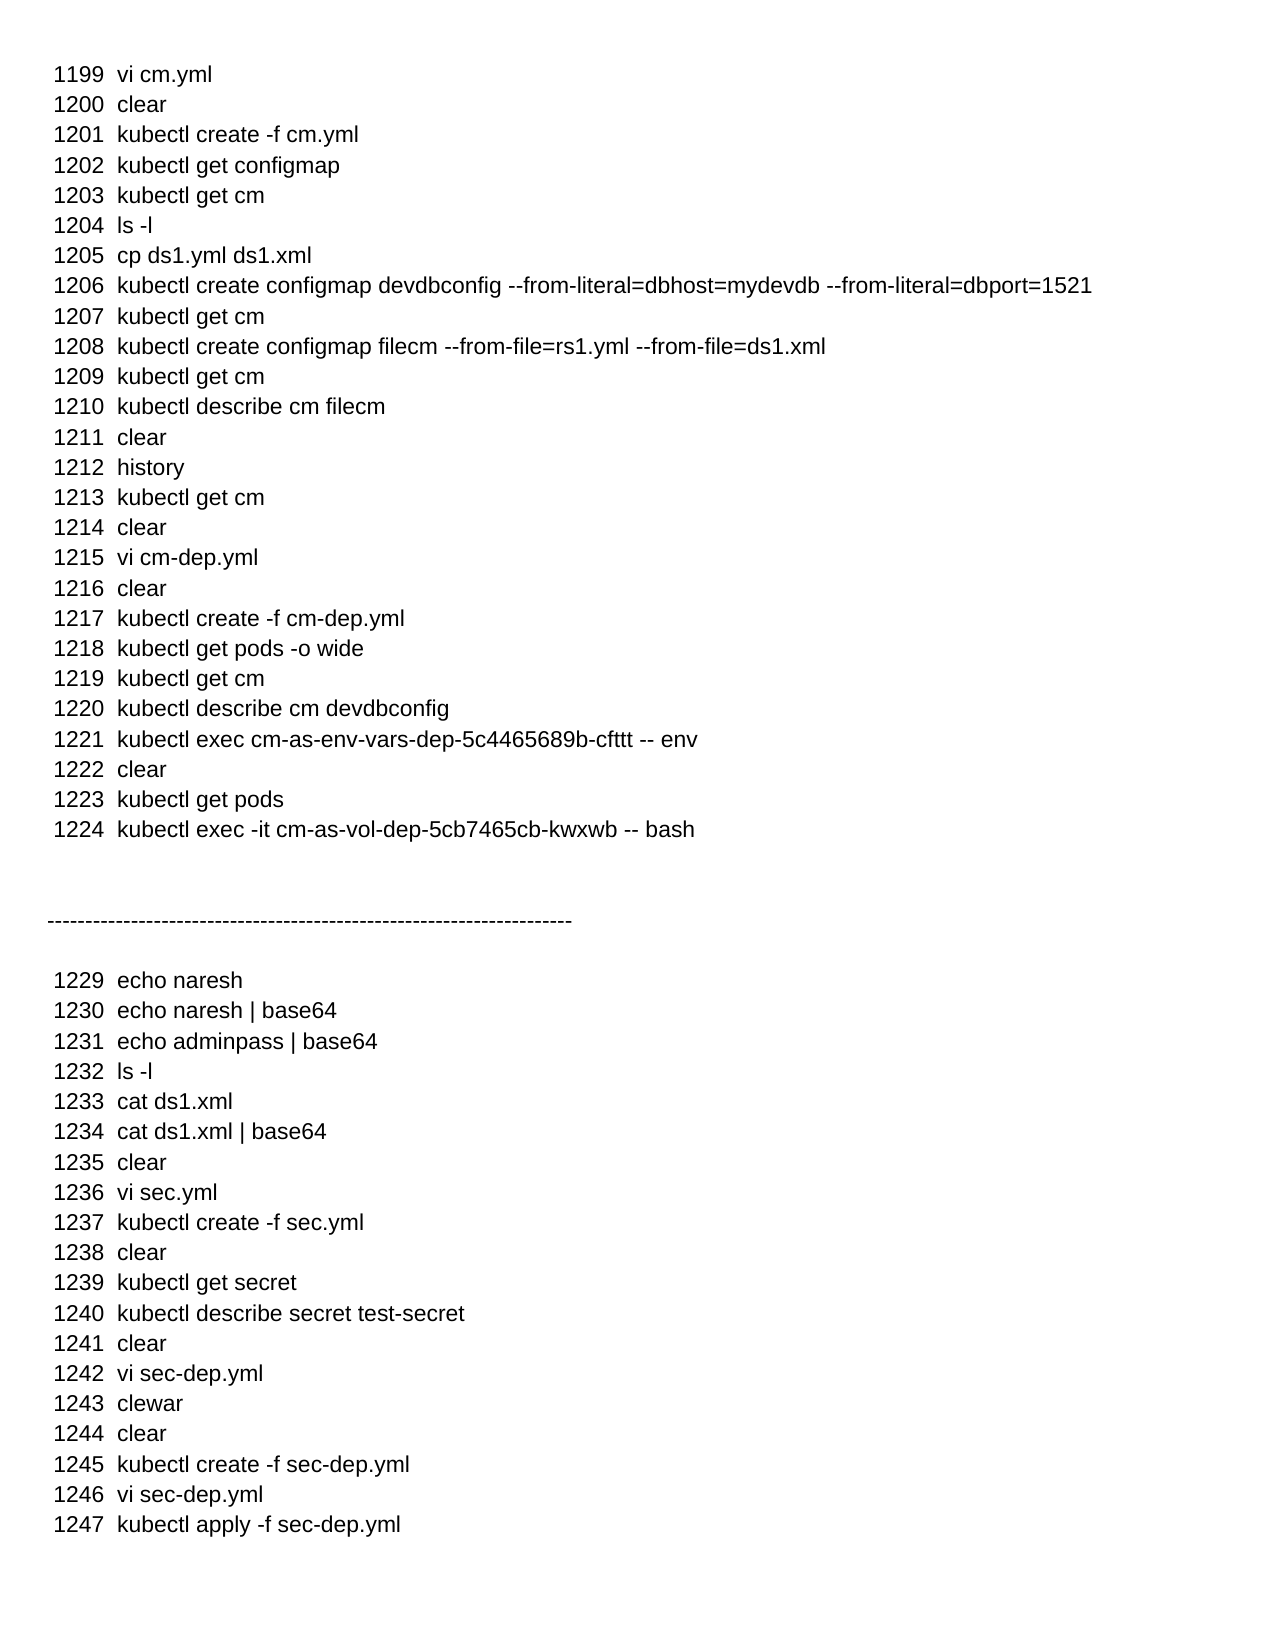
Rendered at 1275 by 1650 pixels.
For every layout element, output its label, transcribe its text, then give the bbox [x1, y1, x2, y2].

text 1211 clear [47, 423, 1228, 450]
text 1203 kubectl get cm [47, 182, 1228, 208]
text 1218 kubectl get pods -o wide [47, 635, 1228, 661]
text 1241 clear [47, 1330, 1228, 1356]
text 1246 vi sec-dep.yml [47, 1481, 1228, 1507]
text 1223 kubectl get pods [47, 786, 1228, 812]
text 1239 kubectl get secret [47, 1269, 1228, 1296]
text 1222 clear [47, 756, 1228, 782]
text 1247 kubectl apply -f sec-dep.yml [47, 1511, 1228, 1537]
text 1230 echo naresh | base64 [47, 997, 1228, 1024]
text 1242 vi sec-dep.yml [47, 1360, 1228, 1386]
text 1202 kubectl get configmap [47, 152, 1228, 178]
text 1214 clear [47, 514, 1228, 540]
text 1236 vi sec.yml [47, 1179, 1228, 1205]
text 1219 kubectl get cm [47, 665, 1228, 691]
text 1210 kubectl describe cm filecm [47, 393, 1228, 419]
text --------------------------------------------------------------------- [47, 907, 1228, 933]
text 1207 kubectl get cm [47, 303, 1228, 329]
text 1224 kubectl exec -it cm-as-vol-dep-5cb7465cb-kwxwb -- bash [47, 816, 1228, 842]
text 1221 kubectl exec cm-as-env-vars-dep-5c4465689b-cfttt -- env [47, 726, 1228, 752]
text 1220 kubectl describe cm devdbconfig [47, 695, 1228, 722]
text 1200 clear [47, 91, 1228, 117]
text 1229 echo naresh [47, 967, 1228, 993]
text 1199 vi cm.yml [47, 61, 1228, 87]
text 1231 echo adminpass | base64 [47, 1028, 1228, 1054]
text 1208 kubectl create configmap filecm --from-file=rs1.yml --from-file=ds1.xml [47, 333, 1228, 359]
text 1212 history [47, 454, 1228, 480]
text 1206 kubectl create configmap devdbconfig --from-literal=dbhost=mydevdb --from-literal=dbport=1521 [47, 272, 1228, 299]
text 1201 kubectl create -f cm.yml [47, 121, 1228, 148]
text 1205 cp ds1.yml ds1.xml [47, 242, 1228, 268]
text 1209 kubectl get cm [47, 363, 1228, 389]
text 1232 ls -l [47, 1058, 1228, 1084]
text 1233 cat ds1.xml [47, 1088, 1228, 1114]
text 1217 kubectl create -f cm-dep.yml [47, 605, 1228, 631]
text 1234 cat ds1.xml | base64 [47, 1118, 1228, 1144]
text 1204 ls -l [47, 212, 1228, 238]
text 1235 clear [47, 1148, 1228, 1175]
text 1237 kubectl create -f sec.yml [47, 1209, 1228, 1235]
text 1243 clewar [47, 1390, 1228, 1416]
text 1238 clear [47, 1239, 1228, 1265]
text 1215 vi cm-dep.yml [47, 544, 1228, 571]
text 1245 kubectl create -f sec-dep.yml [47, 1451, 1228, 1477]
text 1216 clear [47, 574, 1228, 601]
text 1244 clear [47, 1420, 1228, 1447]
text 1240 kubectl describe secret test-secret [47, 1299, 1228, 1326]
text 1213 kubectl get cm [47, 484, 1228, 510]
